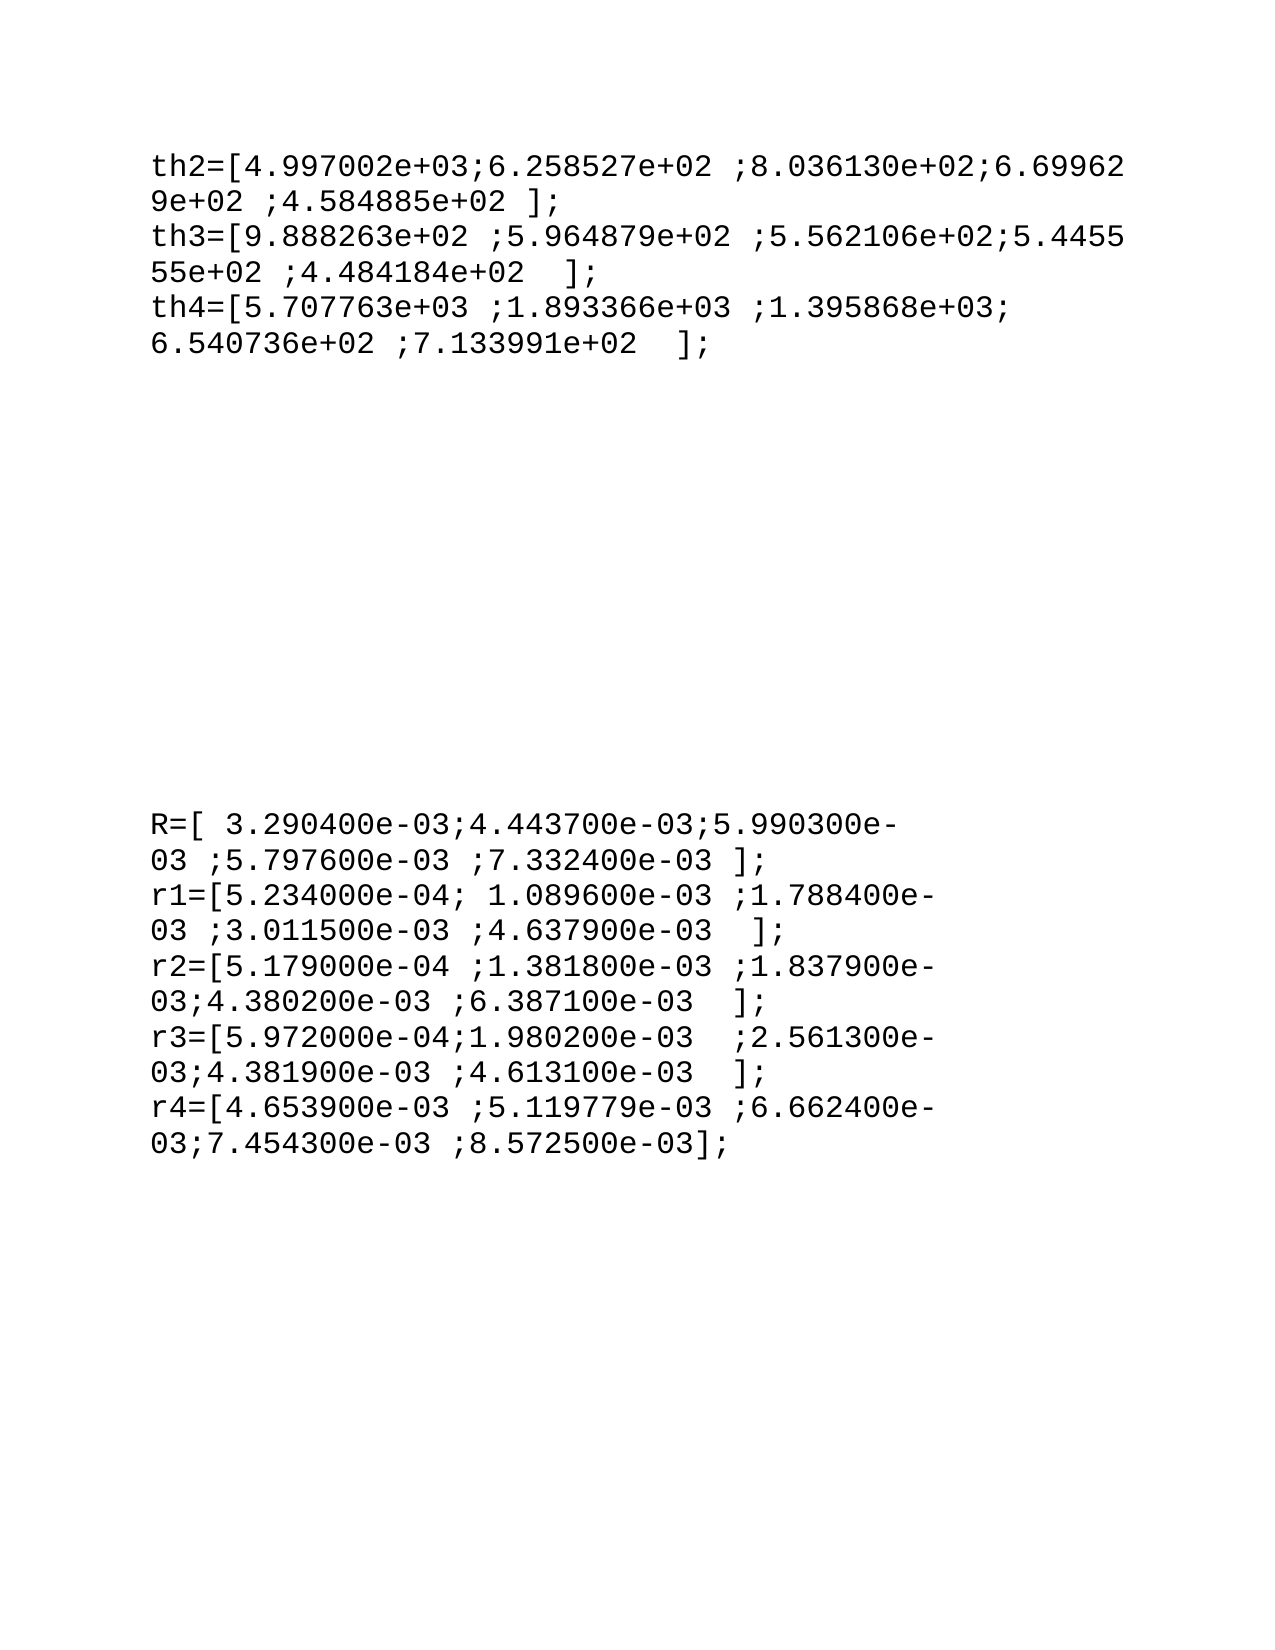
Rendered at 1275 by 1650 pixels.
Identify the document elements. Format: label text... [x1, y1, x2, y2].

text th2=[4.997002e+03;6.258527e+02 ;8.036130e+02;6.699629e+02 ;4.584885e+02 ]; [150, 150, 1125, 221]
text r2=[5.179000e-04 ;1.381800e-03 ;1.837900e-03;4.380200e-03 ;6.387100e-03 ]; [150, 950, 1125, 1021]
text th3=[9.888263e+02 ;5.964879e+02 ;5.562106e+02;5.445555e+02 ;4.484184e+02 ]; [150, 221, 1125, 292]
text r3=[5.972000e-04;1.980200e-03 ;2.561300e-03;4.381900e-03 ;4.613100e-03 ]; [150, 1021, 1125, 1092]
text r4=[4.653900e-03 ;5.119779e-03 ;6.662400e-03;7.454300e-03 ;8.572500e-03]; [150, 1092, 1125, 1163]
text R=[ 3.290400e-03;4.443700e-03;5.990300e-03 ;5.797600e-03 ;7.332400e-03 ]; [150, 808, 1125, 879]
text r1=[5.234000e-04; 1.089600e-03 ;1.788400e-03 ;3.011500e-03 ;4.637900e-03 ]; [150, 879, 1125, 950]
text th4=[5.707763e+03 ;1.893366e+03 ;1.395868e+03; 6.540736e+02 ;7.133991e+02 ]; [150, 292, 1125, 362]
